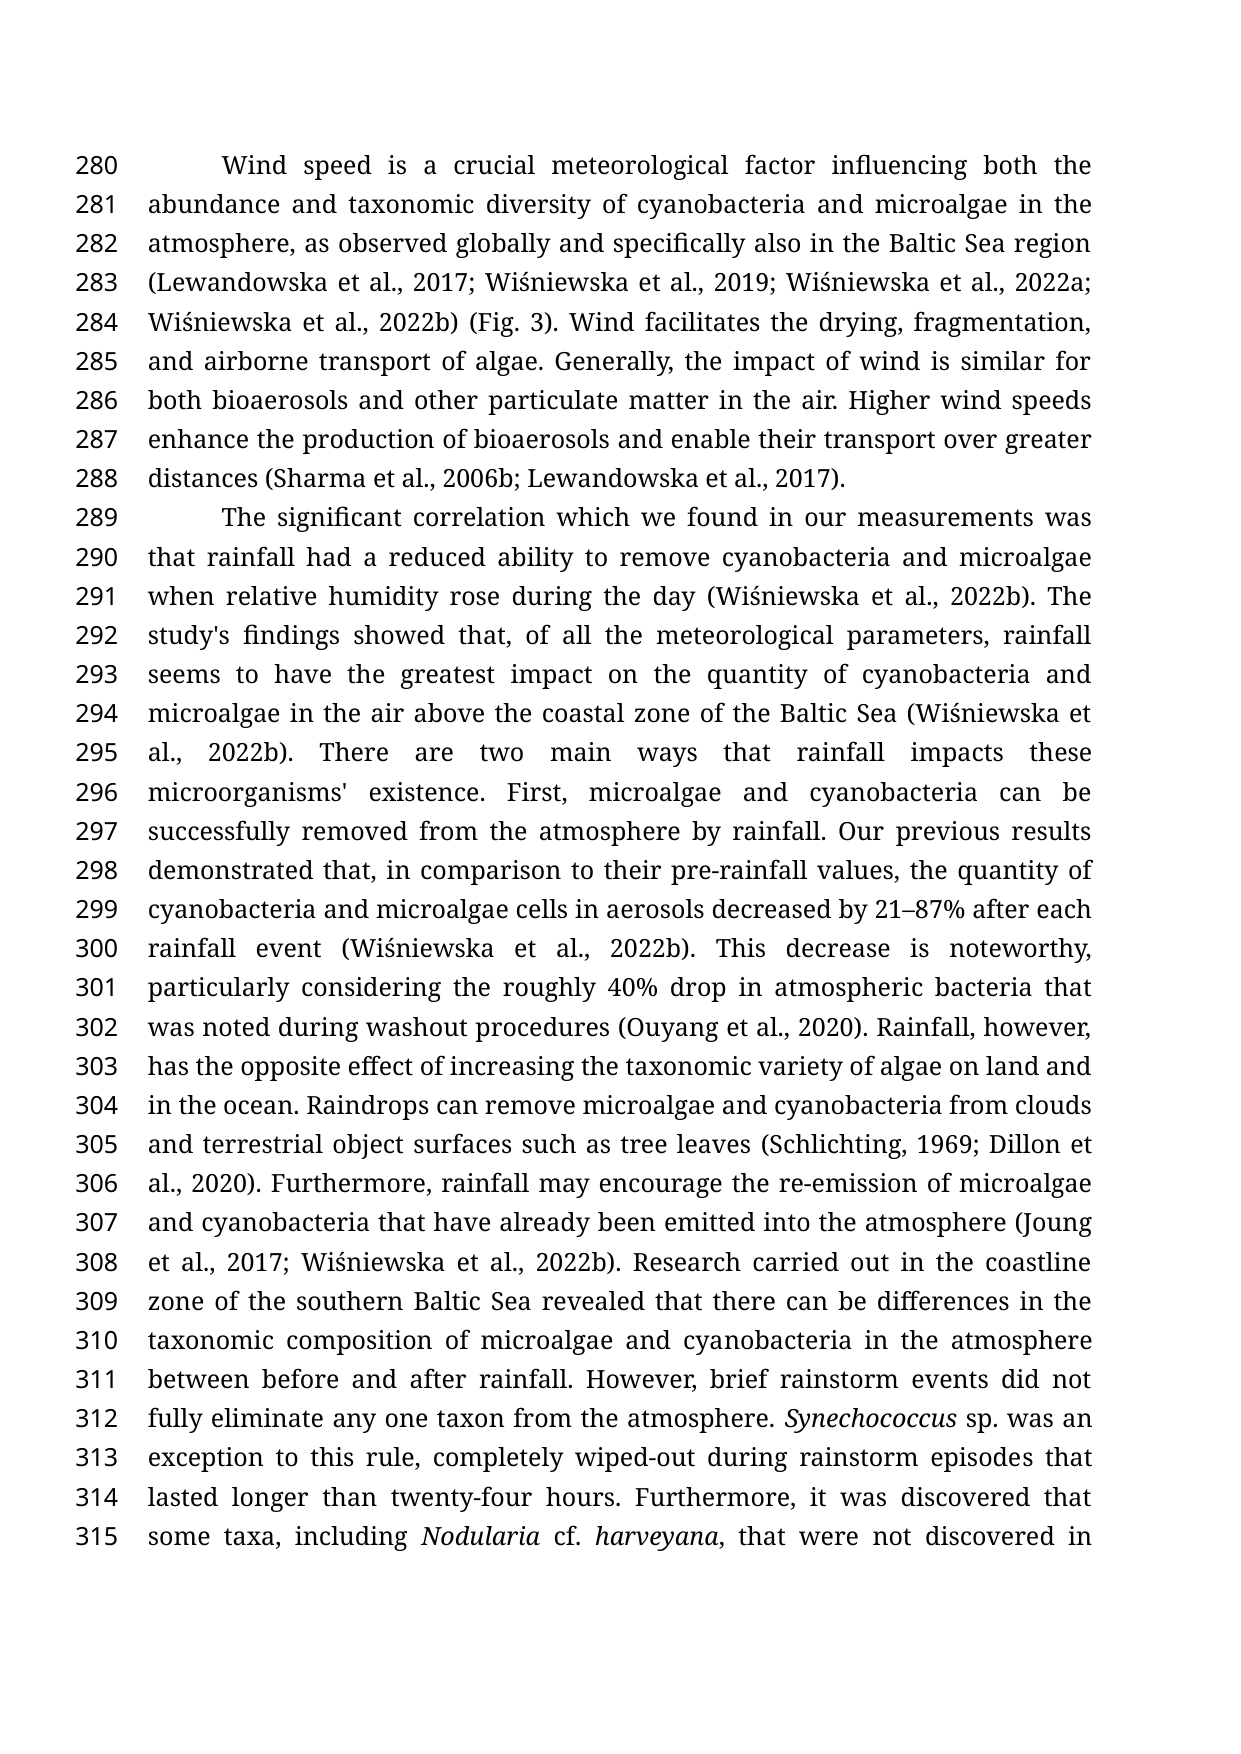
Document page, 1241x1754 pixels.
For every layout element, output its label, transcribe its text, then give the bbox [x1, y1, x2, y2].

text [148, 500, 1093, 1552]
text Wind speed is a crucial meteorological factor influencing both the abundance and taxonomic diversity of cyanobacteria and microalgae in the atmosphere, as observed globally and specifically also in the Baltic Sea region (Lewandowska et al., 2017; Wiśniewska et al., 2019; Wiśniewska et al., 2022a; Wiśniewska et al., 2022b) (Fig. 3). Wind facilitates the drying, fragmentation, and airborne transport of algae. Generally, the impact of wind is similar for both bioaerosols and other particulate matter in the air. Higher wind speeds enhance the production of bioaerosols and enable their transport over greater distances (Sharma et al., 2006b; Lewandowska et al., 2017). [148, 148, 1093, 495]
